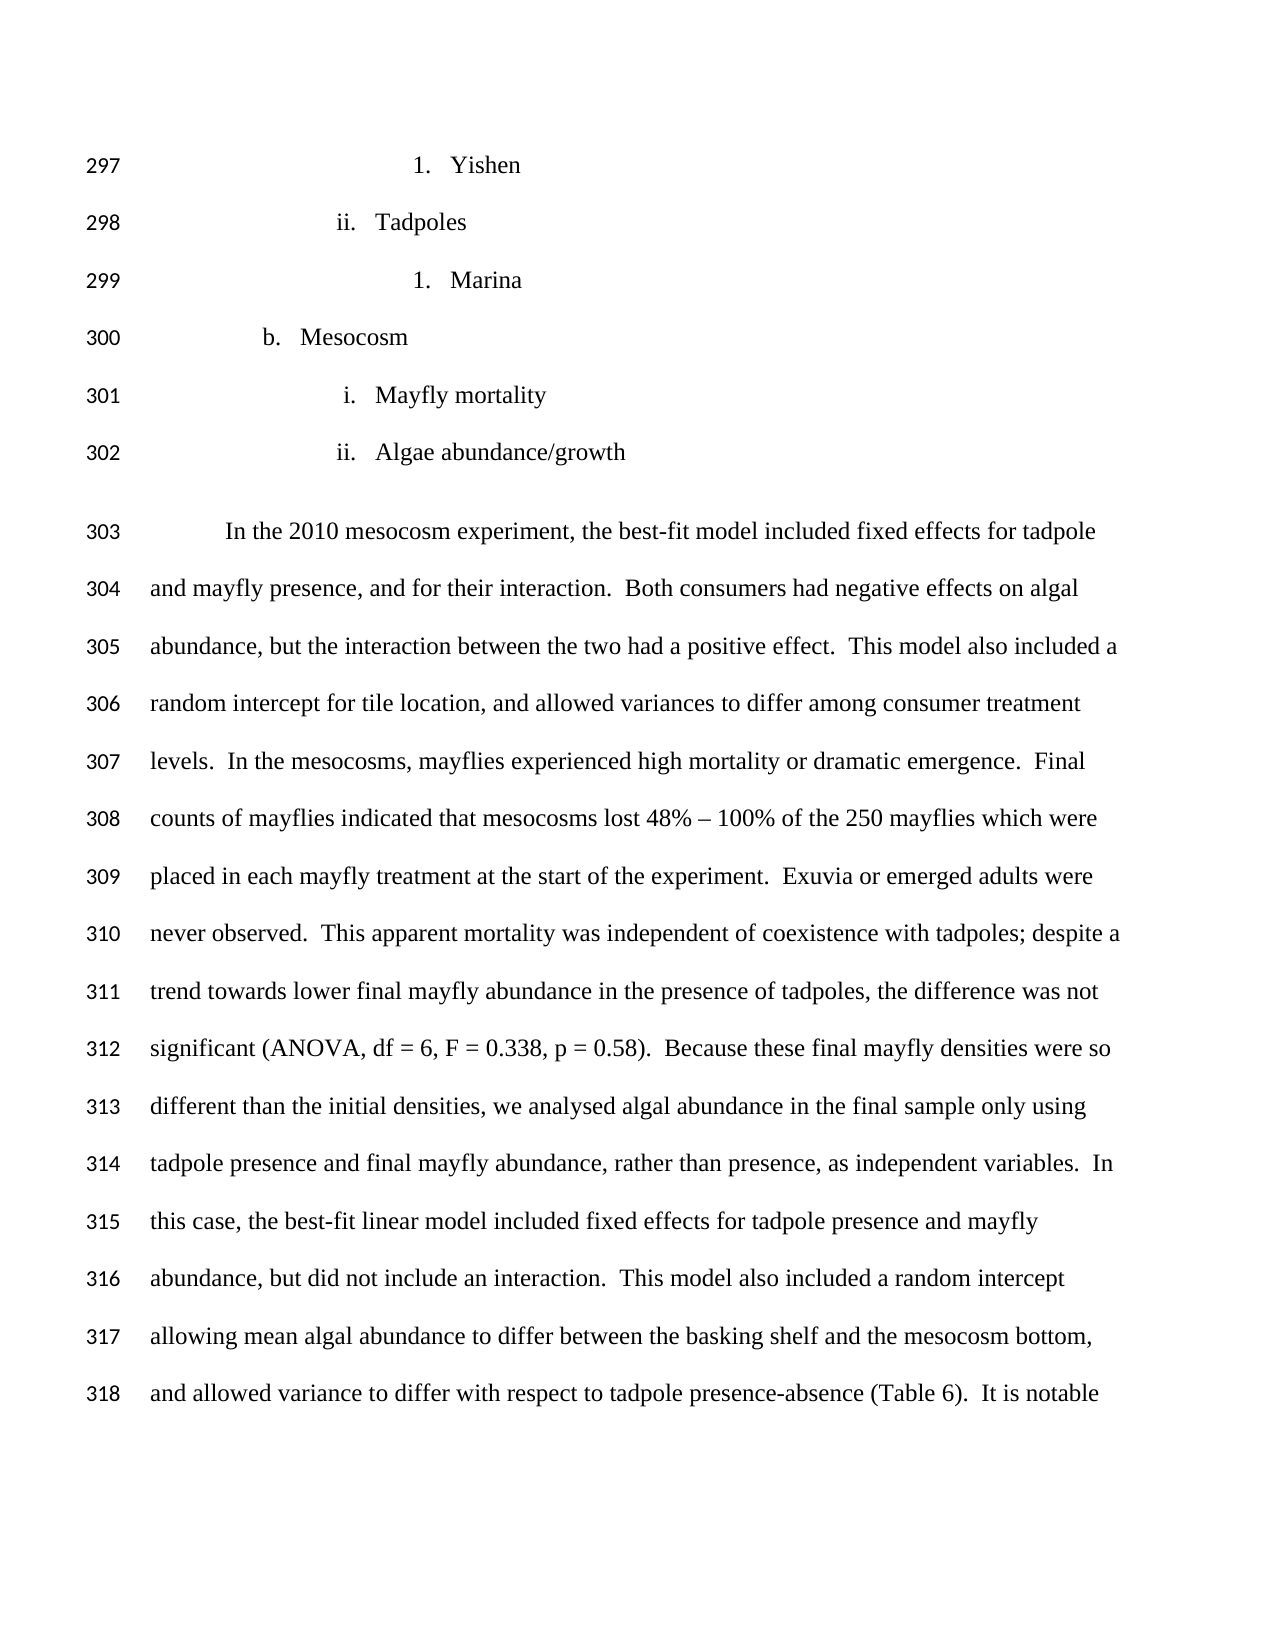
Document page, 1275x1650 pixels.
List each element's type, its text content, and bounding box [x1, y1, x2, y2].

list Algae abundance/growth [356, 437, 1125, 466]
list Yishen [412, 150, 1125, 179]
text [150, 516, 1125, 1407]
list Mayfly mortality [356, 380, 1125, 409]
list Marina [412, 265, 1125, 294]
list Mesocosm [262, 322, 1125, 351]
list Tadpoles [356, 207, 1125, 236]
